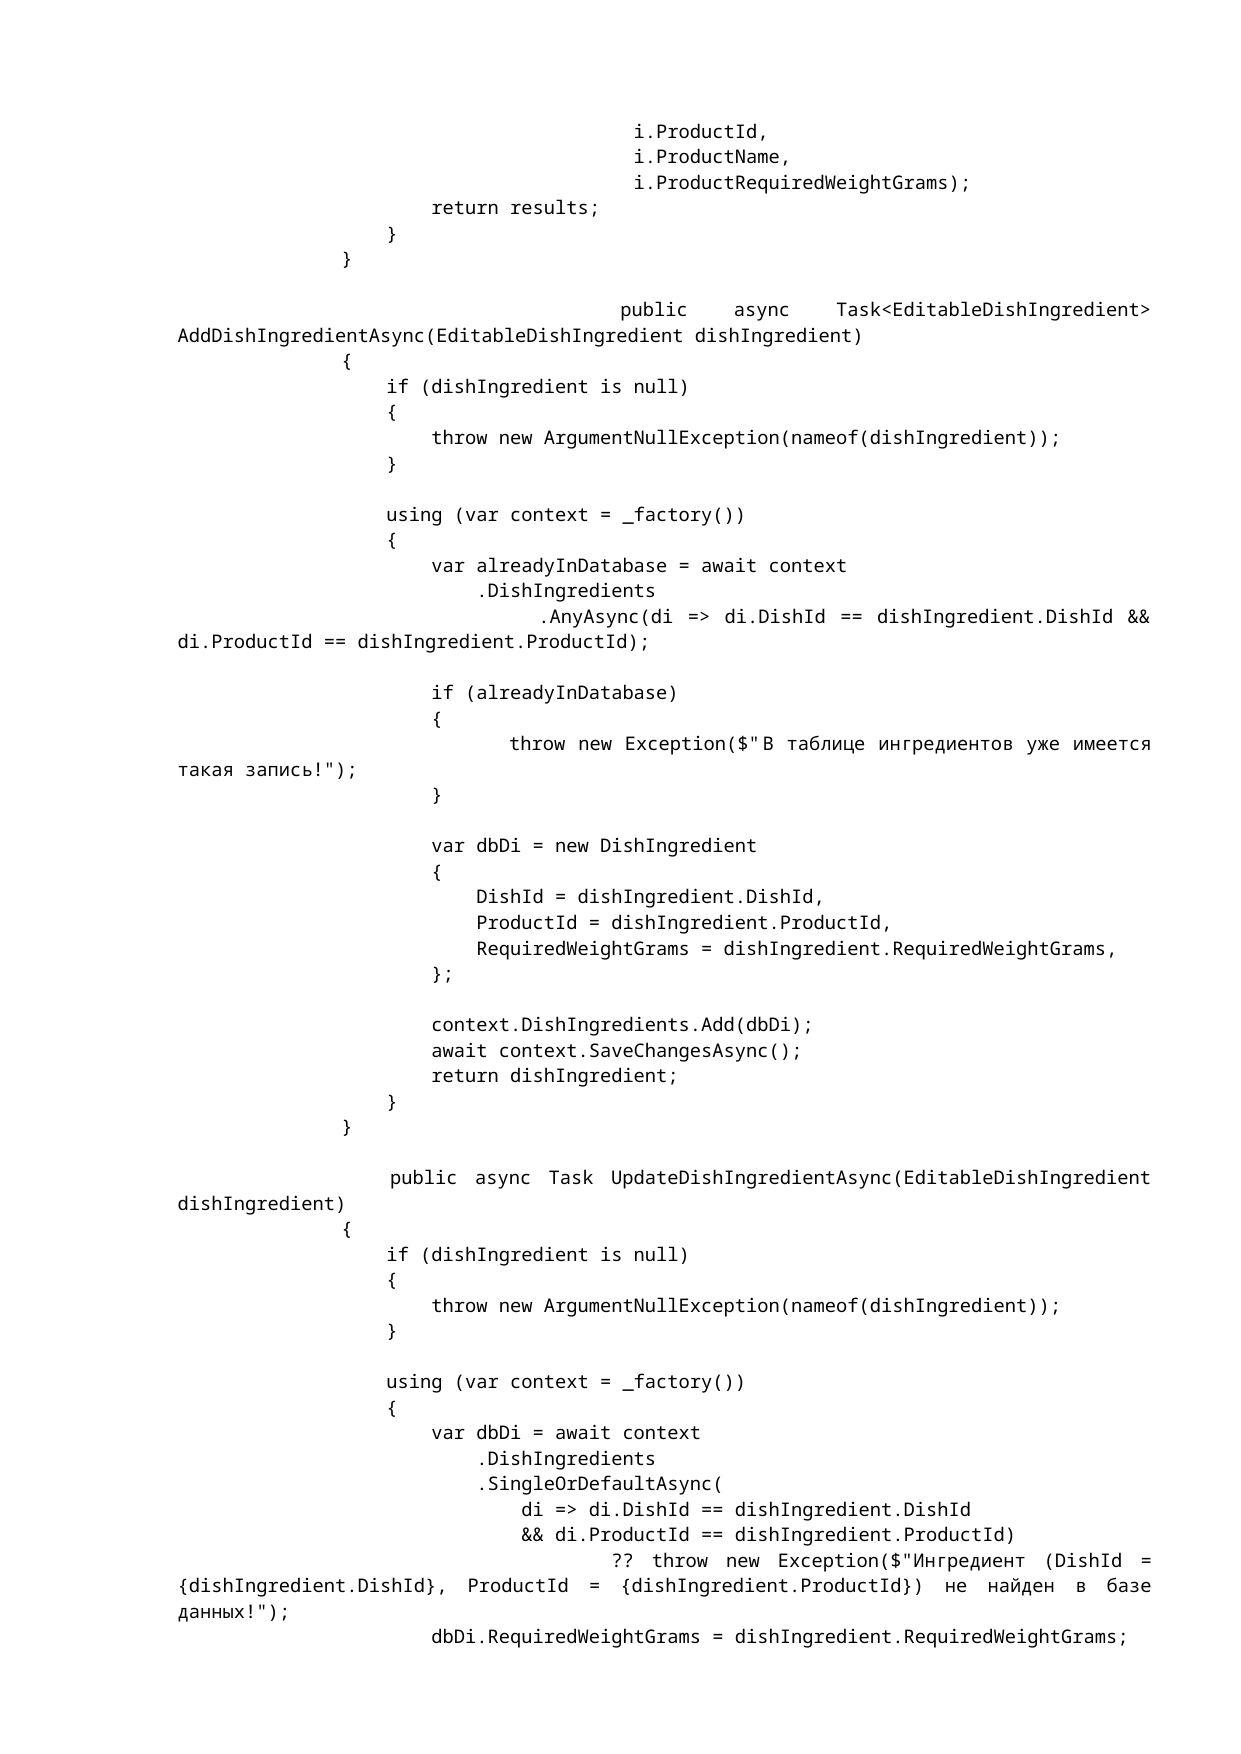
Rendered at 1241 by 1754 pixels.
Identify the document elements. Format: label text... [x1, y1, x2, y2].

text di => di.DishId == dishIngredient.DishId [177, 1496, 1152, 1522]
text i.ProductName, [177, 144, 1152, 169]
text i.ProductId, [177, 118, 1152, 144]
text var alreadyInDatabase = await context [177, 552, 1152, 577]
text using (var context = _factory()) [177, 501, 1152, 526]
text }; [177, 960, 1152, 986]
text var dbDi = new DishIngredient [177, 833, 1152, 858]
text } [177, 1113, 1152, 1139]
text { [177, 1267, 1152, 1292]
text await context.SaveChangesAsync(); [177, 1037, 1152, 1062]
text if (alreadyInDatabase) [177, 679, 1152, 705]
text } [177, 220, 1152, 246]
text ProductId = dishIngredient.ProductId, [177, 909, 1152, 935]
text { [177, 348, 1152, 373]
text { [177, 858, 1152, 884]
text { [177, 399, 1152, 424]
text if (dishIngredient is null) [177, 373, 1152, 399]
text { [177, 1394, 1152, 1420]
text throw new ArgumentNullException(nameof(dishIngredient)); [177, 1292, 1152, 1318]
text throw new ArgumentNullException(nameof(dishIngredient)); [177, 424, 1152, 450]
text using (var context = _factory()) [177, 1369, 1152, 1394]
text RequiredWeightGrams = dishIngredient.RequiredWeightGrams, [177, 935, 1152, 960]
text } [177, 450, 1152, 475]
text .SingleOrDefaultAsync( [177, 1471, 1152, 1496]
text return dishIngredient; [177, 1062, 1152, 1088]
text .DishIngredients [177, 577, 1152, 603]
text DishId = dishIngredient.DishId, [177, 884, 1152, 909]
text } [177, 246, 1152, 271]
text { [177, 526, 1152, 552]
text && di.ProductId == dishIngredient.ProductId) [177, 1522, 1152, 1547]
text i.ProductRequiredWeightGrams); [177, 169, 1152, 195]
text { [177, 1216, 1152, 1241]
text context.DishIngredients.Add(dbDi); [177, 1011, 1152, 1037]
text .AnyAsync(di => di.DishId == dishIngredient.DishId && di.ProductId == dishIngredient.ProductId); [177, 603, 1152, 654]
text throw new Exception($"В таблице ингредиентов уже имеется такая запись!"); [177, 731, 1152, 782]
text } [177, 782, 1152, 807]
text } [177, 1088, 1152, 1113]
text public async Task<EditableDishIngredient> AddDishIngredientAsync(EditableDishIngredient dishIngredient) [177, 297, 1152, 348]
text if (dishIngredient is null) [177, 1241, 1152, 1267]
text ?? throw new Exception($"Ингредиент (DishId = {dishIngredient.DishId}, ProductId = {dishIngredient.ProductId}) не найден в базе данных!"); [177, 1547, 1152, 1624]
text dbDi.RequiredWeightGrams = dishIngredient.RequiredWeightGrams; [177, 1624, 1152, 1649]
text .DishIngredients [177, 1445, 1152, 1471]
text } [177, 1318, 1152, 1343]
text return results; [177, 195, 1152, 220]
text var dbDi = await context [177, 1420, 1152, 1445]
text public async Task UpdateDishIngredientAsync(EditableDishIngredient dishIngredient) [177, 1164, 1152, 1216]
text { [177, 705, 1152, 731]
